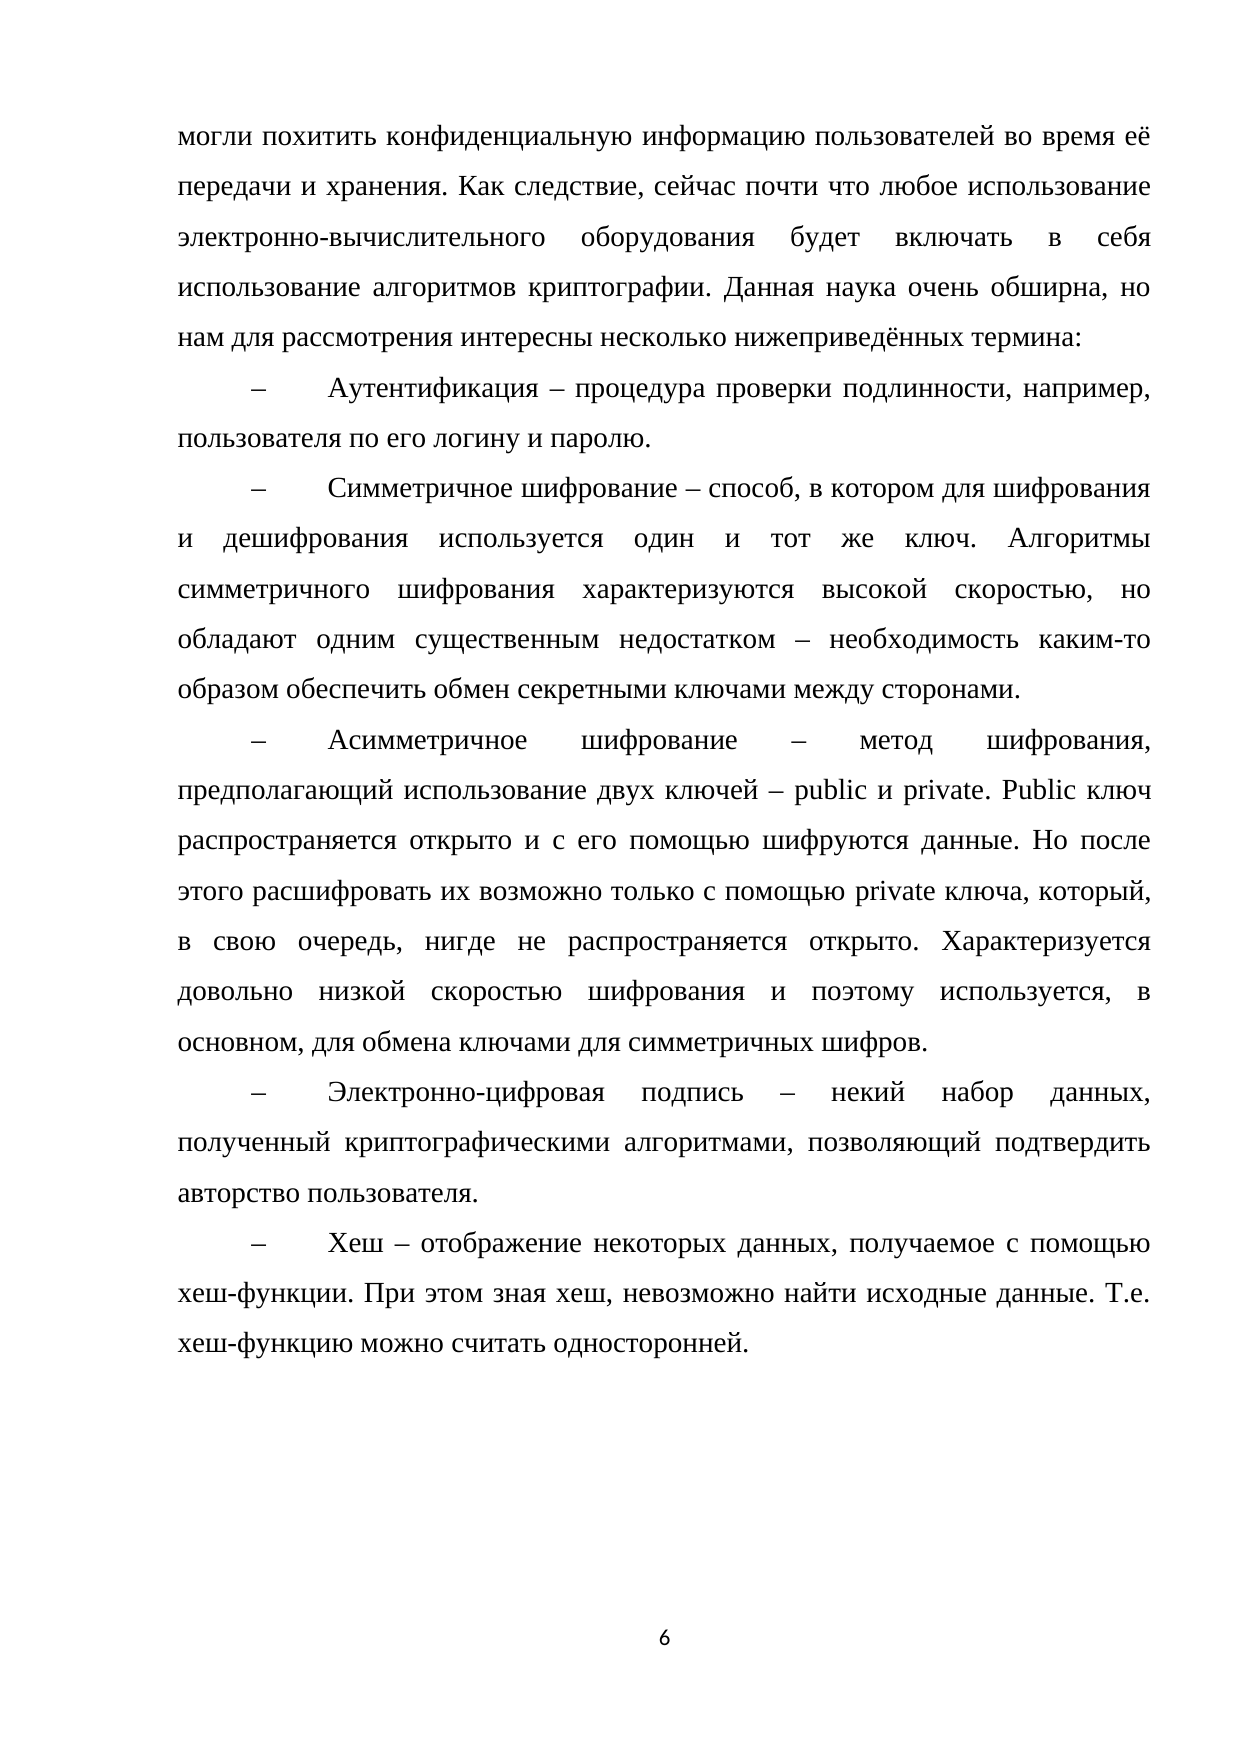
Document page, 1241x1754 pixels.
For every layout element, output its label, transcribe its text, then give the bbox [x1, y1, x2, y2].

list Асимметричное шифрование – метод шифрования, предполагающий использование двух ключей – public и private. Public ключ распространяется открыто и с его помощью шифруются данные. Но после этого расшифровать их возможно только с помощью private ключа, который, в свою очередь, нигде не распространяется открыто. Характеризуется довольно низкой скоростью шифрования и поэтому используется, в основном, для обмена ключами для симметричных шифров. [177, 722, 1152, 1057]
list Аутентификация – процедура проверки подлинности, например, пользователя по его логину и паролю. [177, 370, 1152, 453]
list Хеш – отображение некоторых данных, получаемое с помощью хеш-функции. При этом зная хеш, невозможно найти исходные данные. Т.е. хеш-функцию можно считать односторонней. [177, 1225, 1152, 1359]
list Электронно-цифровая подпись – некий набор данных, полученный криптографическими алгоритмами, позволяющий подтвердить авторство пользователя. [177, 1074, 1152, 1208]
list Симметричное шифрование – способ, в котором для шифрования и дешифрования используется один и тот же ключ. Алгоритмы симметричного шифрования характеризуются высокой скоростью, но обладают одним существенным недостатком – необходимость каким-то образом обеспечить обмен секретными ключами между сторонами. [177, 470, 1152, 705]
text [177, 118, 1152, 353]
